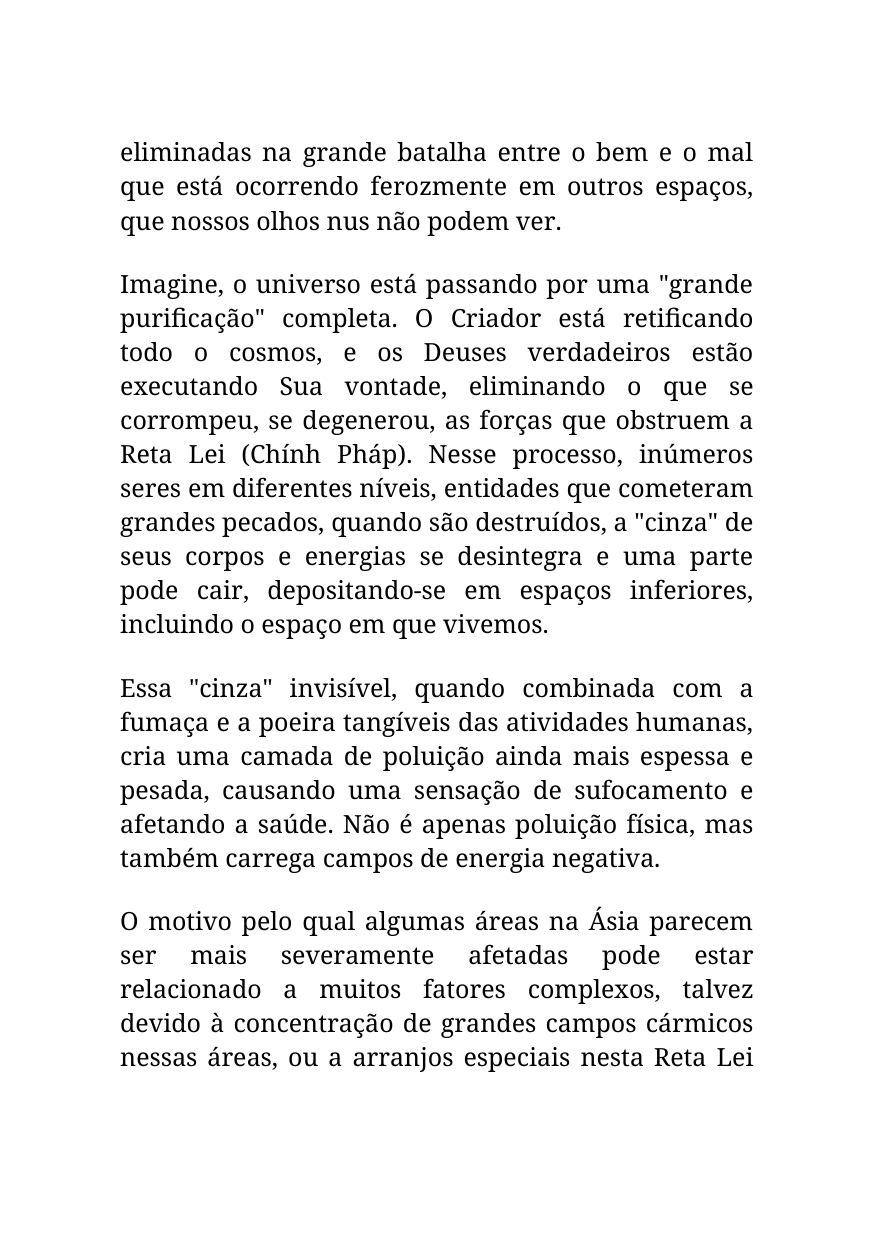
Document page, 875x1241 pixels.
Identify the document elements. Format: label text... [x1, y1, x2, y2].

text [120, 135, 754, 237]
text Essa "cinza" invisível, quando combinada com a fumaça e a poeira tangíveis das atividades humanas, cria uma camada de poluição ainda mais espessa e pesada, causando uma sensação de sufocamento e afetando a saúde. Não é apenas poluição física, mas também carrega campos de energia negativa. [120, 670, 754, 874]
text Imagine, o universo está passando por uma "grande purificação" completa. O Criador está retificando todo o cosmos, e os Deuses verdadeiros estão executando Sua vontade, eliminando o que se corrompeu, se degenerou, as forças que obstruem a Reta Lei (Chính Pháp). Nesse processo, inúmeros seres em diferentes níveis, entidades que cometeram grandes pecados, quando são destruídos, a "cinza" de seus corpos e energias se desintegra e uma parte pode cair, depositando-se em espaços inferiores, incluindo o espaço em que vivemos. [120, 266, 754, 641]
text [120, 904, 754, 1074]
